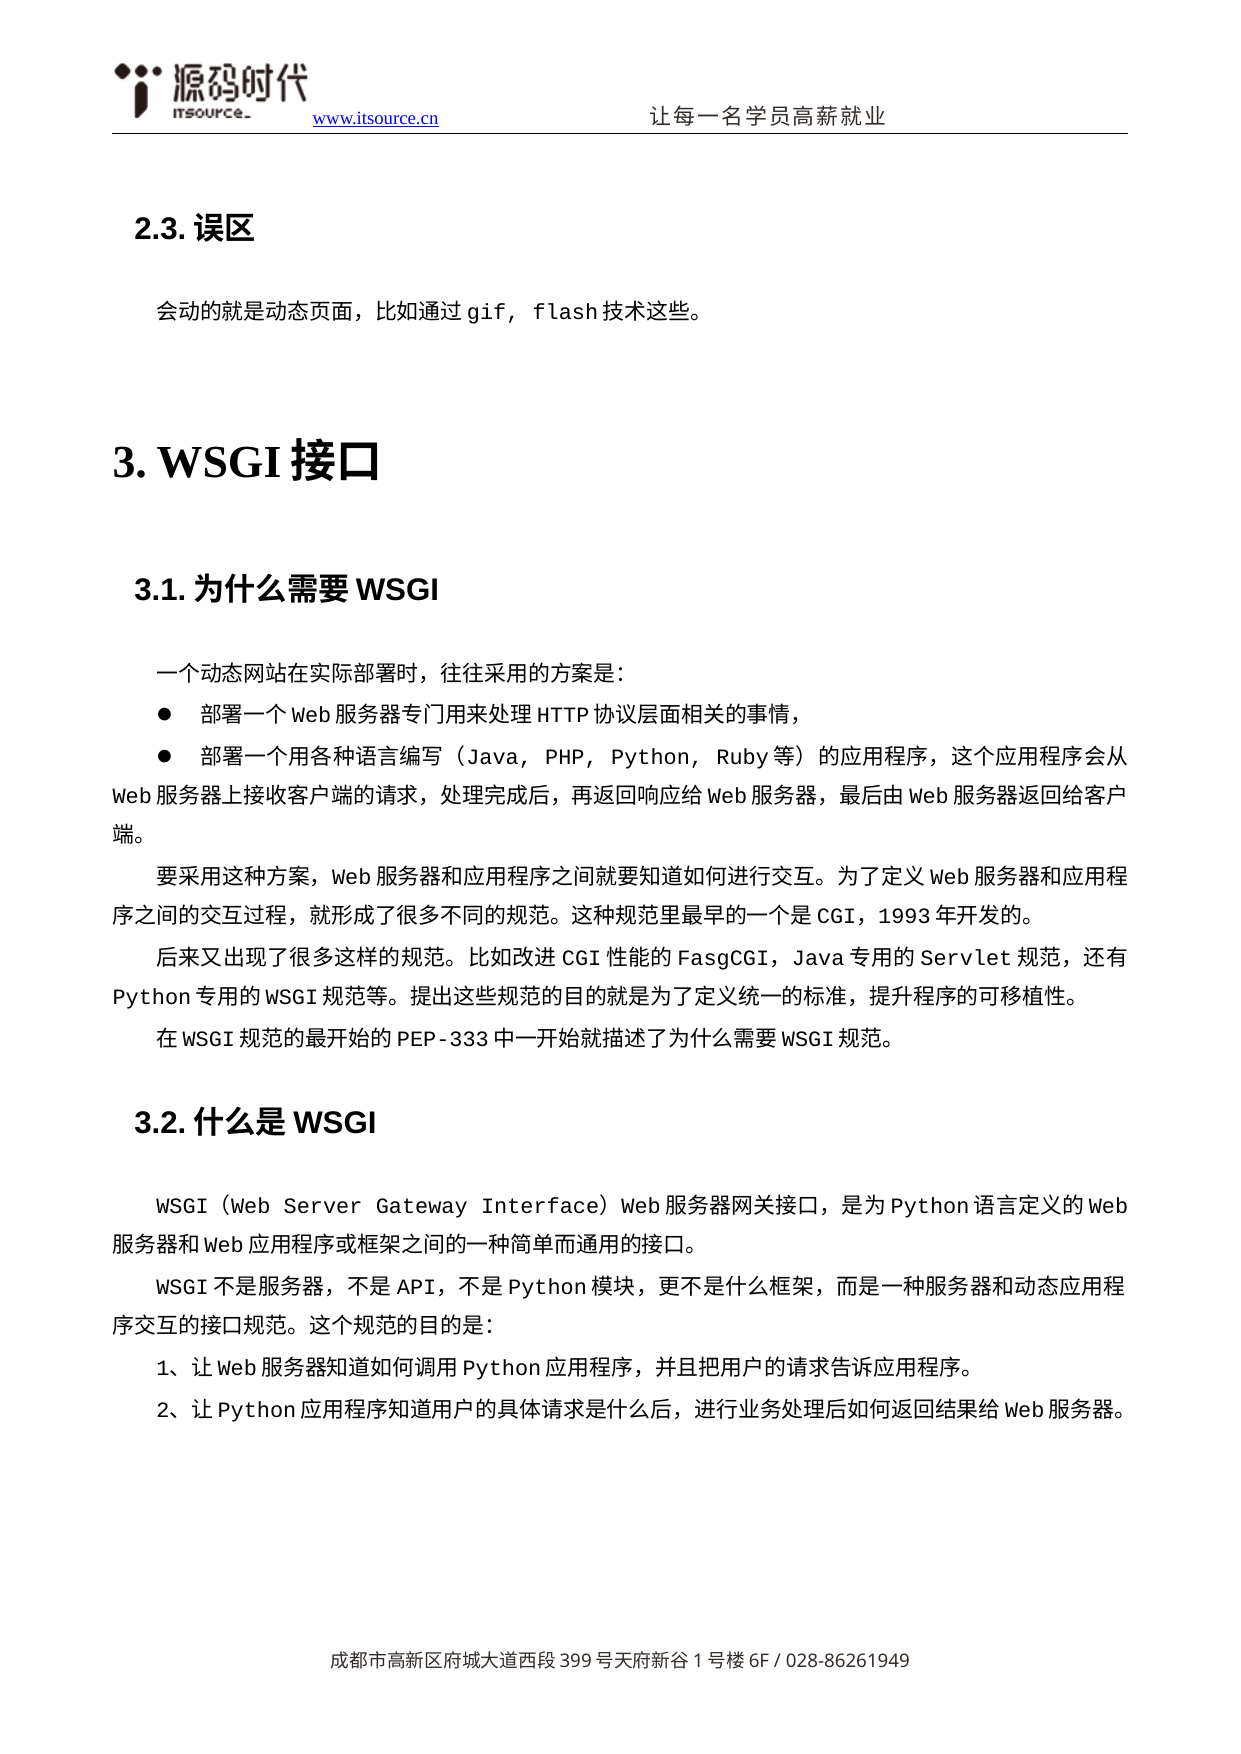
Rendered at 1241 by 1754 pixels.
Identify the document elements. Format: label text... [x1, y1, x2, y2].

picture [112, 59, 313, 125]
text 什么是WSGI [134, 1087, 1106, 1152]
text 一个动态网站在实际部署时，往往采用的方案是： [112, 655, 1128, 688]
text WSGI（Web Server Gateway Interface）Web服务器网关接口，是为Python语言定义的Web服务器和Web应用程序或框架之间的一种简单而通用的接口。 [112, 1188, 1128, 1259]
text 2、让Python应用程序知道用户的具体请求是什么后，进行业务处理后如何返回结果给Web服务器。 [112, 1392, 1128, 1425]
text 1、让Web服务器知道如何调用Python应用程序，并且把用户的请求告诉应用程序。 [112, 1350, 1128, 1383]
list 部署一个Web服务器专门用来处理HTTP协议层面相关的事情， [112, 697, 1128, 729]
text WSGI接口 [112, 409, 1128, 506]
text 要采用这种方案，Web服务器和应用程序之间就要知道如何进行交互。为了定义Web服务器和应用程序之间的交互过程，就形成了很多不同的规范。这种规范里最早的一个是CGI，1993年开发的。 [112, 859, 1128, 931]
text WSGI不是服务器，不是API，不是Python模块，更不是什么框架，而是一种服务器和动态应用程序交互的接口规范。这个规范的目的是： [112, 1269, 1128, 1341]
text 会动的就是动态页面，比如通过gif, flash技术这些。 [112, 294, 1128, 327]
text 后来又出现了很多这样的规范。比如改进CGI性能的FasgCGI，Java专用的Servlet规范，还有Python专用的WSGI规范等。提出这些规范的目的就是为了定义统一的标准，提升程序的可移植性。 [112, 940, 1128, 1012]
text 在WSGI规范的最开始的PEP-333中一开始就描述了为什么需要WSGI规范。 [112, 1021, 1128, 1054]
text 误区 [134, 193, 1106, 258]
list 部署一个用各种语言编写（Java, PHP, Python, Ruby等）的应用程序，这个应用程序会从Web服务器上接收客户端的请求，处理完成后，再返回响应给Web服务器，最后由Web服务器返回给客户端。 [112, 739, 1128, 849]
text 为什么需要WSGI [134, 554, 1106, 619]
